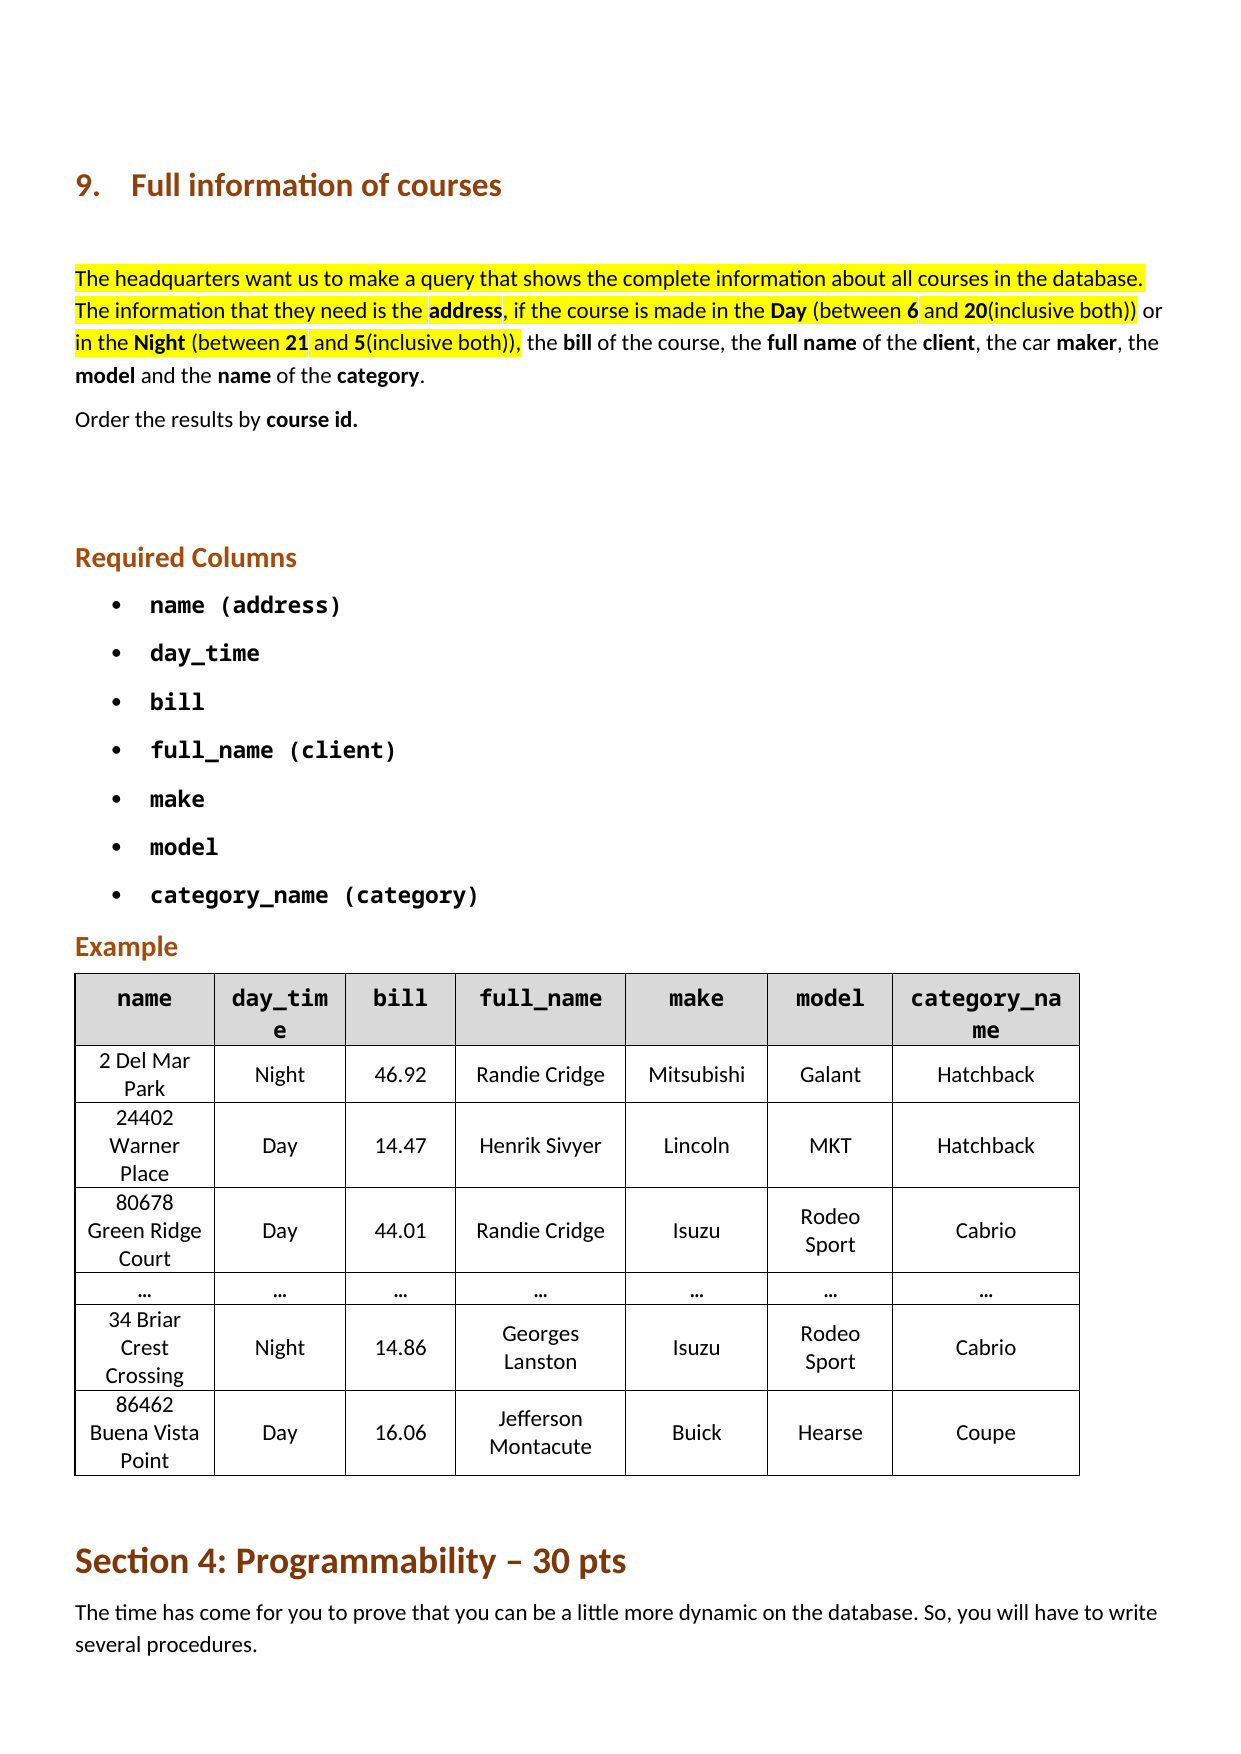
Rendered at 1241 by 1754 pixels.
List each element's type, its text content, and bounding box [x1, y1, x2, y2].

table_cell … [893, 1273, 1079, 1304]
table_cell Hatchback [893, 1046, 1079, 1102]
table_cell … [768, 1273, 892, 1304]
table_cell Coupe [893, 1391, 1079, 1474]
table_header full_name [456, 974, 625, 1045]
table_cell 46.92 [346, 1046, 455, 1102]
table_cell Lincoln [626, 1103, 767, 1187]
table_cell Night [215, 1305, 345, 1389]
table_cell Hatchback [893, 1103, 1079, 1187]
text The headquarters want us to make a query that shows the complete information about all courses in the database. The information that they need is the address, if the course is made in the Day (between 6 and 20(inclusive both)) or in the Night (between 21 and 5(inclusive both)), the bill of the course, the full name of the client, the car maker, the model and the name of the category. [75, 264, 1165, 389]
table_cell MKT [768, 1103, 892, 1187]
table_cell Henrik Sivyer [456, 1103, 625, 1187]
table_cell 14.47 [346, 1103, 455, 1187]
list full_name (client) [112, 734, 1165, 765]
text The time has come for you to prove that you can be a little more dynamic on the database. So, you will have to write several procedures. [75, 1598, 1165, 1658]
table_cell Randie Cridge [456, 1046, 625, 1102]
table_header bill [346, 974, 455, 1045]
table_cell 2 Del Mar Park [76, 1046, 214, 1102]
table_cell … [215, 1273, 345, 1304]
table_header category_name [893, 974, 1079, 1045]
table_header make [626, 974, 767, 1045]
table_cell Isuzu [626, 1305, 767, 1389]
table_cell 80678 Green Ridge Court [76, 1188, 214, 1272]
list day_time [112, 637, 1165, 668]
list make [112, 782, 1165, 814]
table_cell … [626, 1273, 767, 1304]
table_cell Georges Lanston [456, 1305, 625, 1389]
table_cell Isuzu [626, 1188, 767, 1272]
list bill [112, 686, 1165, 717]
table_cell Galant [768, 1046, 892, 1102]
table_cell … [76, 1273, 214, 1304]
table_header day_time [215, 974, 345, 1045]
table_cell Hearse [768, 1391, 892, 1474]
table_cell 16.06 [346, 1391, 455, 1474]
table_cell Cabrio [893, 1305, 1079, 1389]
table_cell Cabrio [893, 1188, 1079, 1272]
table_cell Rodeo Sport [768, 1305, 892, 1389]
table_cell Day [215, 1103, 345, 1187]
table_cell 44.01 [346, 1188, 455, 1272]
table_cell Day [215, 1391, 345, 1474]
table_cell 24402 Warner Place [76, 1103, 214, 1187]
table_cell 14.86 [346, 1305, 455, 1389]
table_header name [76, 974, 214, 1045]
text Order the results by course id. [75, 405, 1165, 433]
table_cell Jefferson Montacute [456, 1391, 625, 1474]
subtitle Full information of courses [75, 164, 1165, 205]
subtitle Required Columns [75, 539, 1165, 575]
table_cell Day [215, 1188, 345, 1272]
table_header model [768, 974, 892, 1045]
table_cell Buick [626, 1391, 767, 1474]
table_cell … [346, 1273, 455, 1304]
table_cell Mitsubishi [626, 1046, 767, 1102]
list category_name (category) [112, 879, 1165, 911]
list model [112, 831, 1165, 862]
table_cell 86462 Buena Vista Point [76, 1391, 214, 1474]
table_cell Rodeo Sport [768, 1188, 892, 1272]
subtitle Section 4: Programmability – 30 pts [75, 1537, 1165, 1583]
table_cell Night [215, 1046, 345, 1102]
list name (address) [112, 589, 1165, 620]
table_cell … [456, 1273, 625, 1304]
subtitle Example [75, 928, 1165, 963]
table_cell 34 Briar Crest Crossing [76, 1305, 214, 1389]
table_cell Randie Cridge [456, 1188, 625, 1272]
